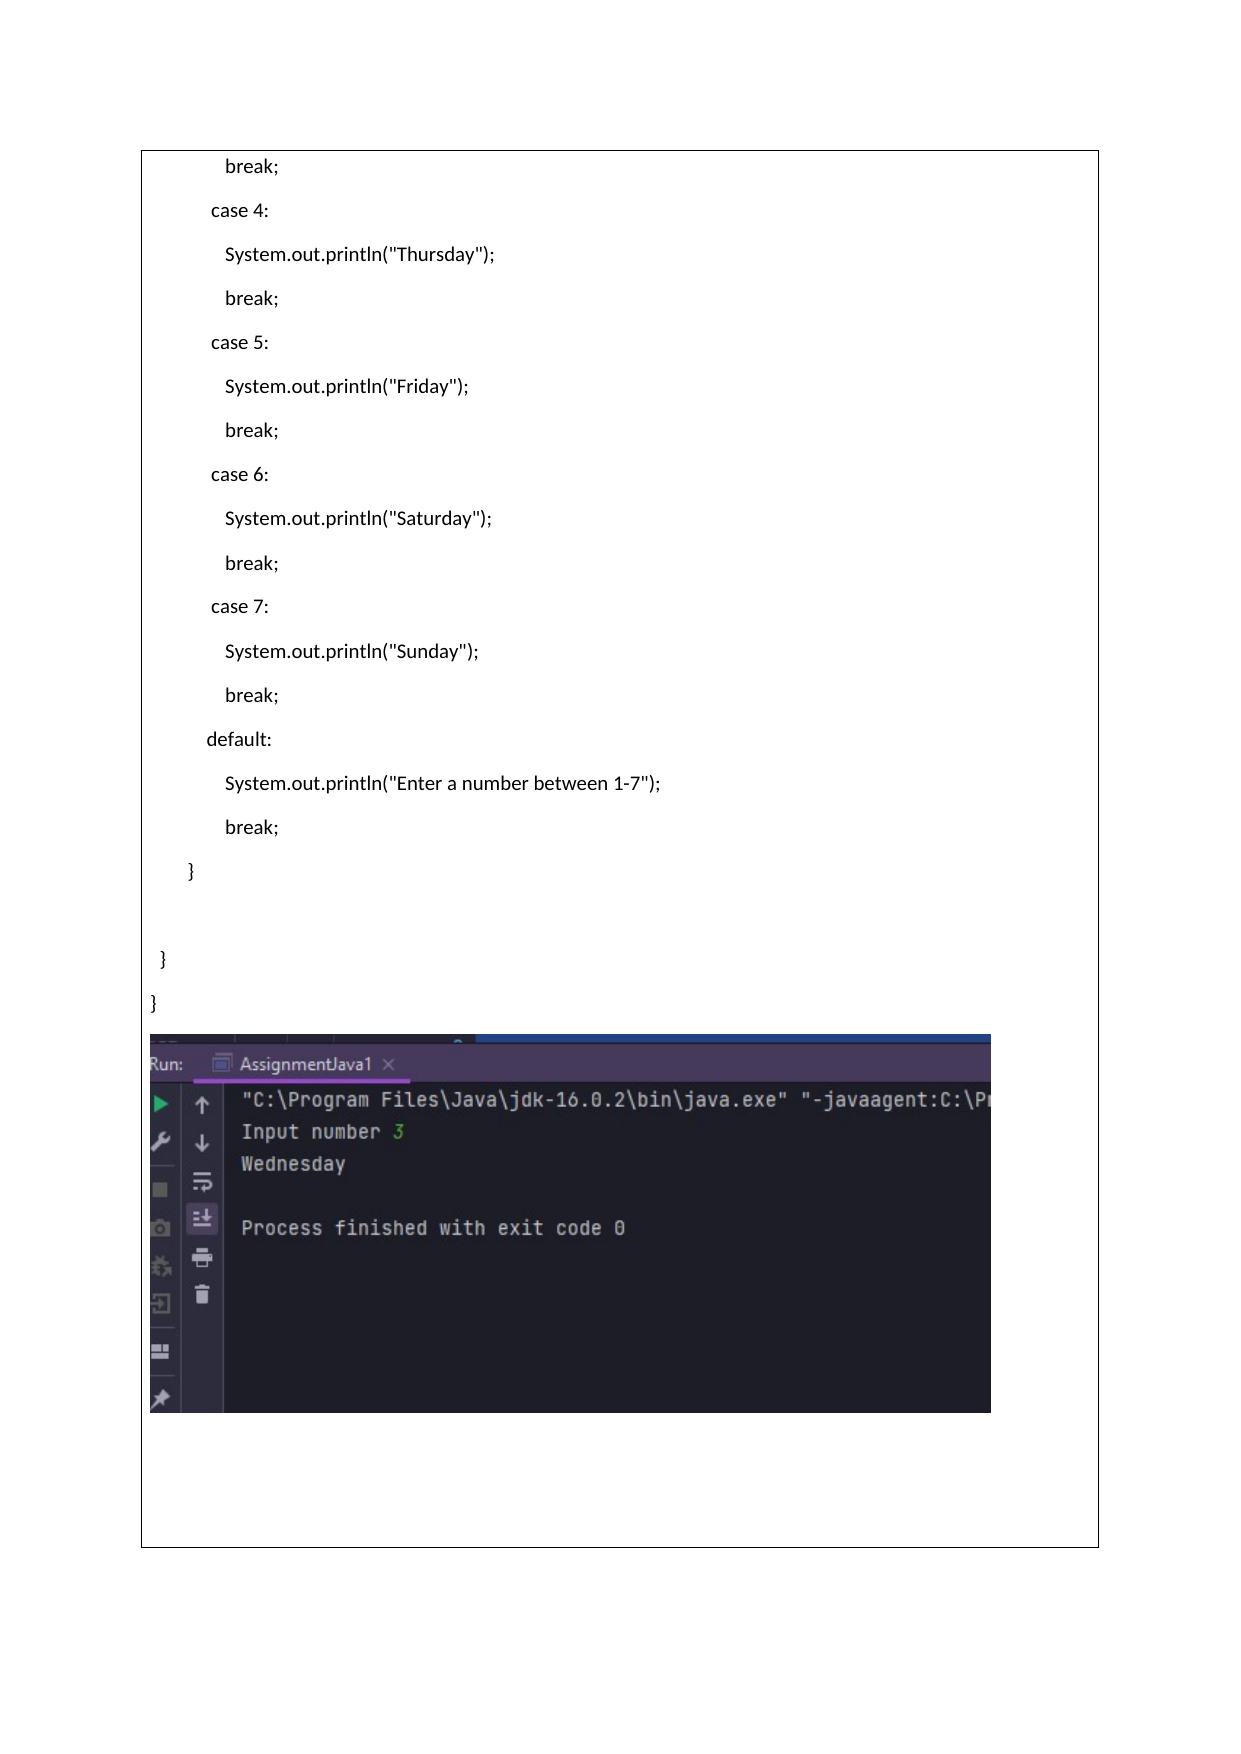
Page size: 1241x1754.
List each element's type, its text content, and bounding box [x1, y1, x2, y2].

text System.out.println("Thursday"); [142, 238, 1098, 267]
text System.out.println("Saturday"); [142, 502, 1098, 531]
picture [150, 1034, 991, 1413]
text break; [142, 414, 1098, 443]
text break; [142, 547, 1098, 575]
text System.out.println("Sunday"); [142, 635, 1098, 663]
text System.out.println("Friday"); [142, 370, 1098, 399]
text } [142, 855, 1098, 883]
text break; [142, 282, 1098, 311]
text break; [142, 151, 1098, 178]
text } [142, 987, 1098, 1016]
text System.out.println("Enter a number between 1-7"); [142, 767, 1098, 795]
text } [142, 943, 1098, 972]
text case 4: [142, 194, 1098, 223]
text case 7: [142, 591, 1098, 619]
text case 6: [142, 458, 1098, 487]
text break; [142, 811, 1098, 839]
text case 5: [142, 326, 1098, 355]
text default: [142, 723, 1098, 751]
text break; [142, 679, 1098, 707]
